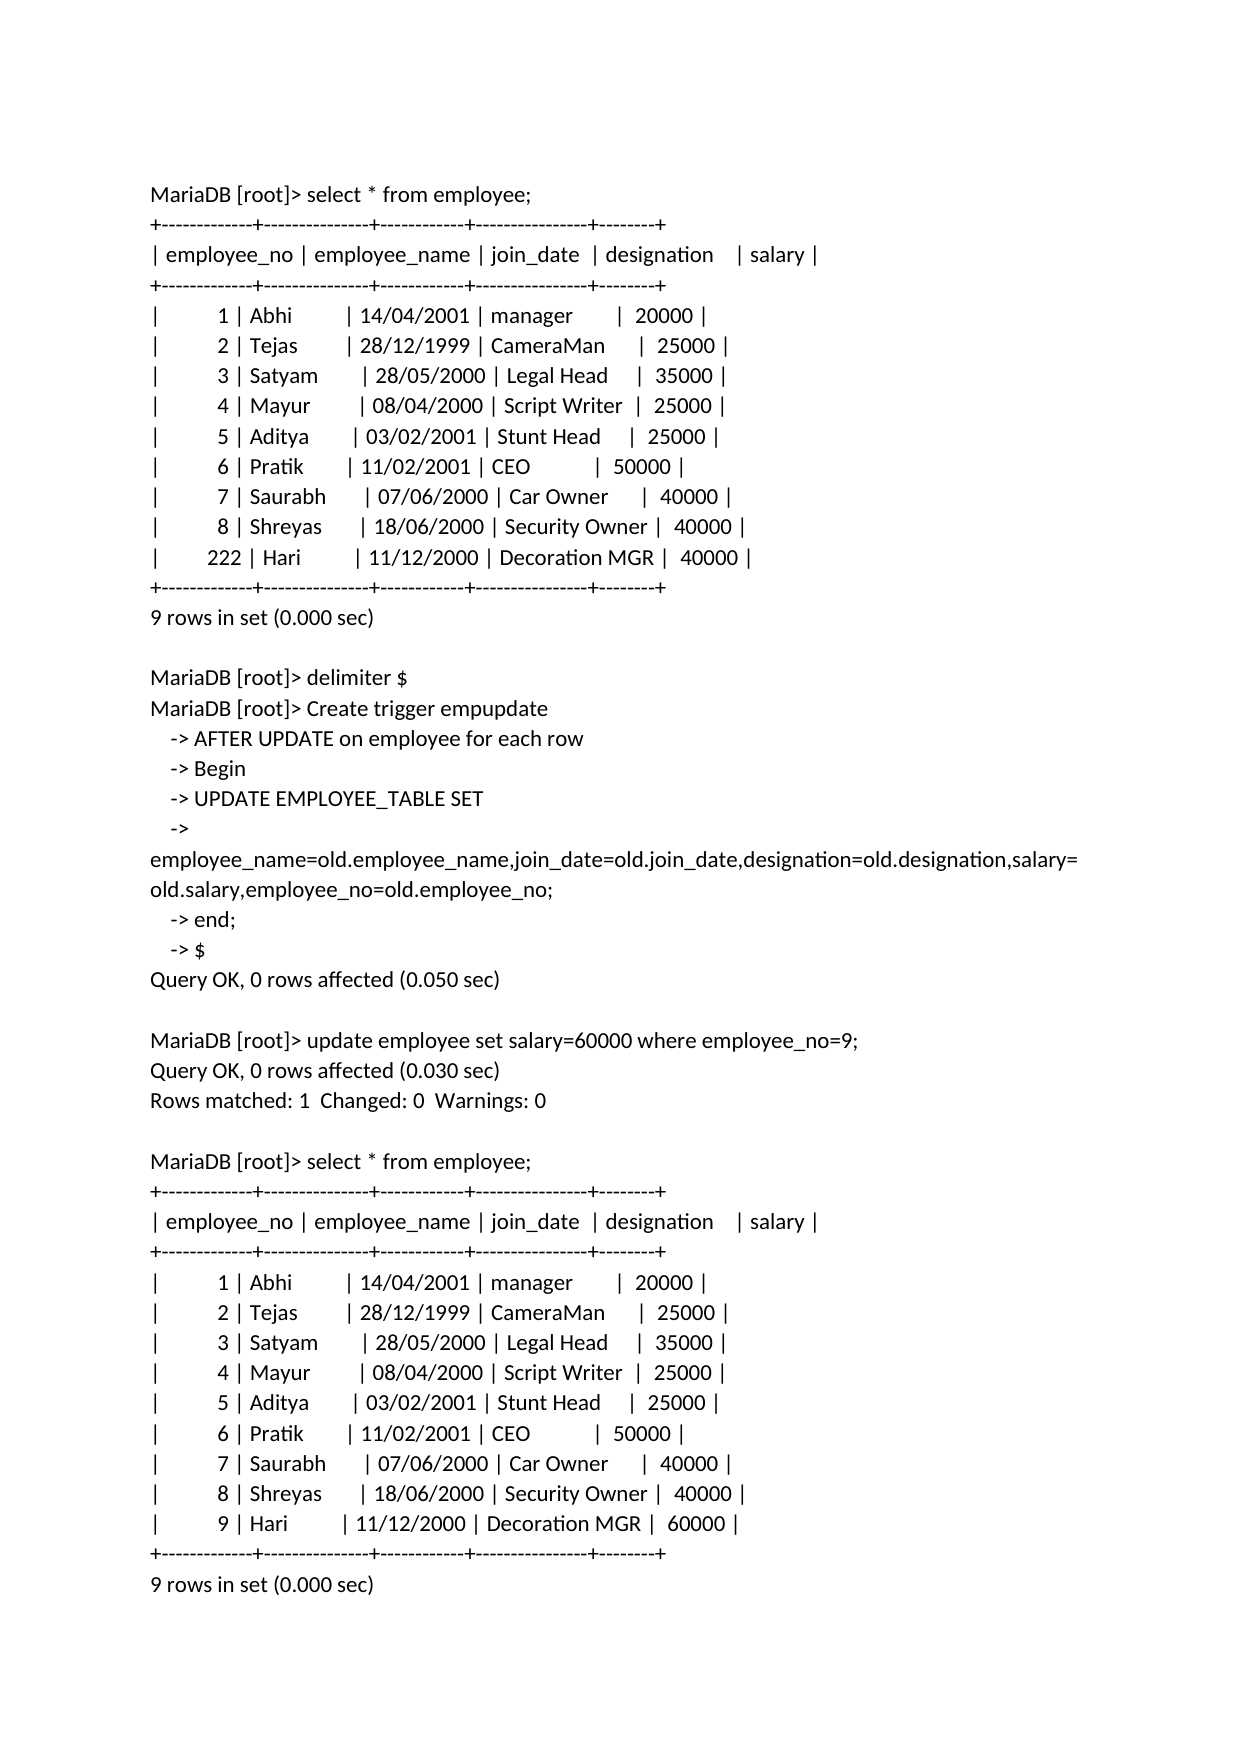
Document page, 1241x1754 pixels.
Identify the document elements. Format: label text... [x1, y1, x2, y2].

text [150, 210, 1090, 238]
text | 9 | Hari | 11/12/2000 | Decoration MGR | 60000 | [150, 1509, 1090, 1537]
text | 3 | Satyam | 28/05/2000 | Legal Head | 35000 | [150, 1328, 1090, 1356]
text | 3 | Satyam | 28/05/2000 | Legal Head | 35000 | [150, 361, 1090, 389]
text | 8 | Shreyas | 18/06/2000 | Security Owner | 40000 | [150, 512, 1090, 541]
text | 1 | Abhi | 14/04/2001 | manager | 20000 | [150, 301, 1090, 329]
text | 2 | Tejas | 28/12/1999 | CameraMan | 25000 | [150, 1298, 1090, 1326]
text | 6 | Pratik | 11/02/2001 | CEO | 50000 | [150, 1419, 1090, 1447]
text Rows matched: 1 Changed: 0 Warnings: 0 [150, 1086, 1090, 1114]
text 9 rows in set (0.000 sec) [150, 603, 1090, 631]
text MariaDB [root]> select * from employee; [150, 180, 1090, 208]
text | 8 | Shreyas | 18/06/2000 | Security Owner | 40000 | [150, 1479, 1090, 1507]
text | 222 | Hari | 11/12/2000 | Decoration MGR | 40000 | [150, 543, 1090, 571]
text | 5 | Aditya | 03/02/2001 | Stunt Head | 25000 | [150, 1388, 1090, 1417]
text | employee_no | employee_name | join_date | designation | salary | [150, 241, 1090, 269]
text | 1 | Abhi | 14/04/2001 | manager | 20000 | [150, 1268, 1090, 1296]
text +-------------+---------------+------------+----------------+--------+ [150, 1237, 1090, 1266]
text | 4 | Mayur | 08/04/2000 | Script Writer | 25000 | [150, 1358, 1090, 1386]
text -> employee_name=old.employee_name,join_date=old.join_date,designation=old.designation,salary=old.salary,employee_no=old.employee_no; [150, 814, 1090, 903]
text | 5 | Aditya | 03/02/2001 | Stunt Head | 25000 | [150, 422, 1090, 450]
text +-------------+---------------+------------+----------------+--------+ [150, 1177, 1090, 1205]
text Query OK, 0 rows affected (0.030 sec) [150, 1056, 1090, 1084]
text -> $ [150, 935, 1090, 963]
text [150, 1539, 1090, 1568]
text -> Begin [150, 754, 1090, 782]
text -> UPDATE EMPLOYEE_TABLE SET [150, 784, 1090, 812]
text MariaDB [root]> update employee set salary=60000 where employee_no=9; [150, 1026, 1090, 1054]
text | 4 | Mayur | 08/04/2000 | Script Writer | 25000 | [150, 392, 1090, 420]
text | 6 | Pratik | 11/02/2001 | CEO | 50000 | [150, 452, 1090, 480]
text -> AFTER UPDATE on employee for each row [150, 724, 1090, 752]
text +-------------+---------------+------------+----------------+--------+ [150, 573, 1090, 601]
text | 7 | Saurabh | 07/06/2000 | Car Owner | 40000 | [150, 1449, 1090, 1477]
text MariaDB [root]> select * from employee; [150, 1147, 1090, 1175]
text | 2 | Tejas | 28/12/1999 | CameraMan | 25000 | [150, 331, 1090, 359]
text | 7 | Saurabh | 07/06/2000 | Car Owner | 40000 | [150, 482, 1090, 510]
text | employee_no | employee_name | join_date | designation | salary | [150, 1207, 1090, 1235]
text MariaDB [root]> delimiter $ [150, 663, 1090, 692]
text +-------------+---------------+------------+----------------+--------+ [150, 271, 1090, 299]
text 9 rows in set (0.000 sec) [150, 1570, 1090, 1598]
text -> end; [150, 905, 1090, 933]
text MariaDB [root]> Create trigger empupdate [150, 694, 1090, 722]
text Query OK, 0 rows affected (0.050 sec) [150, 966, 1090, 994]
